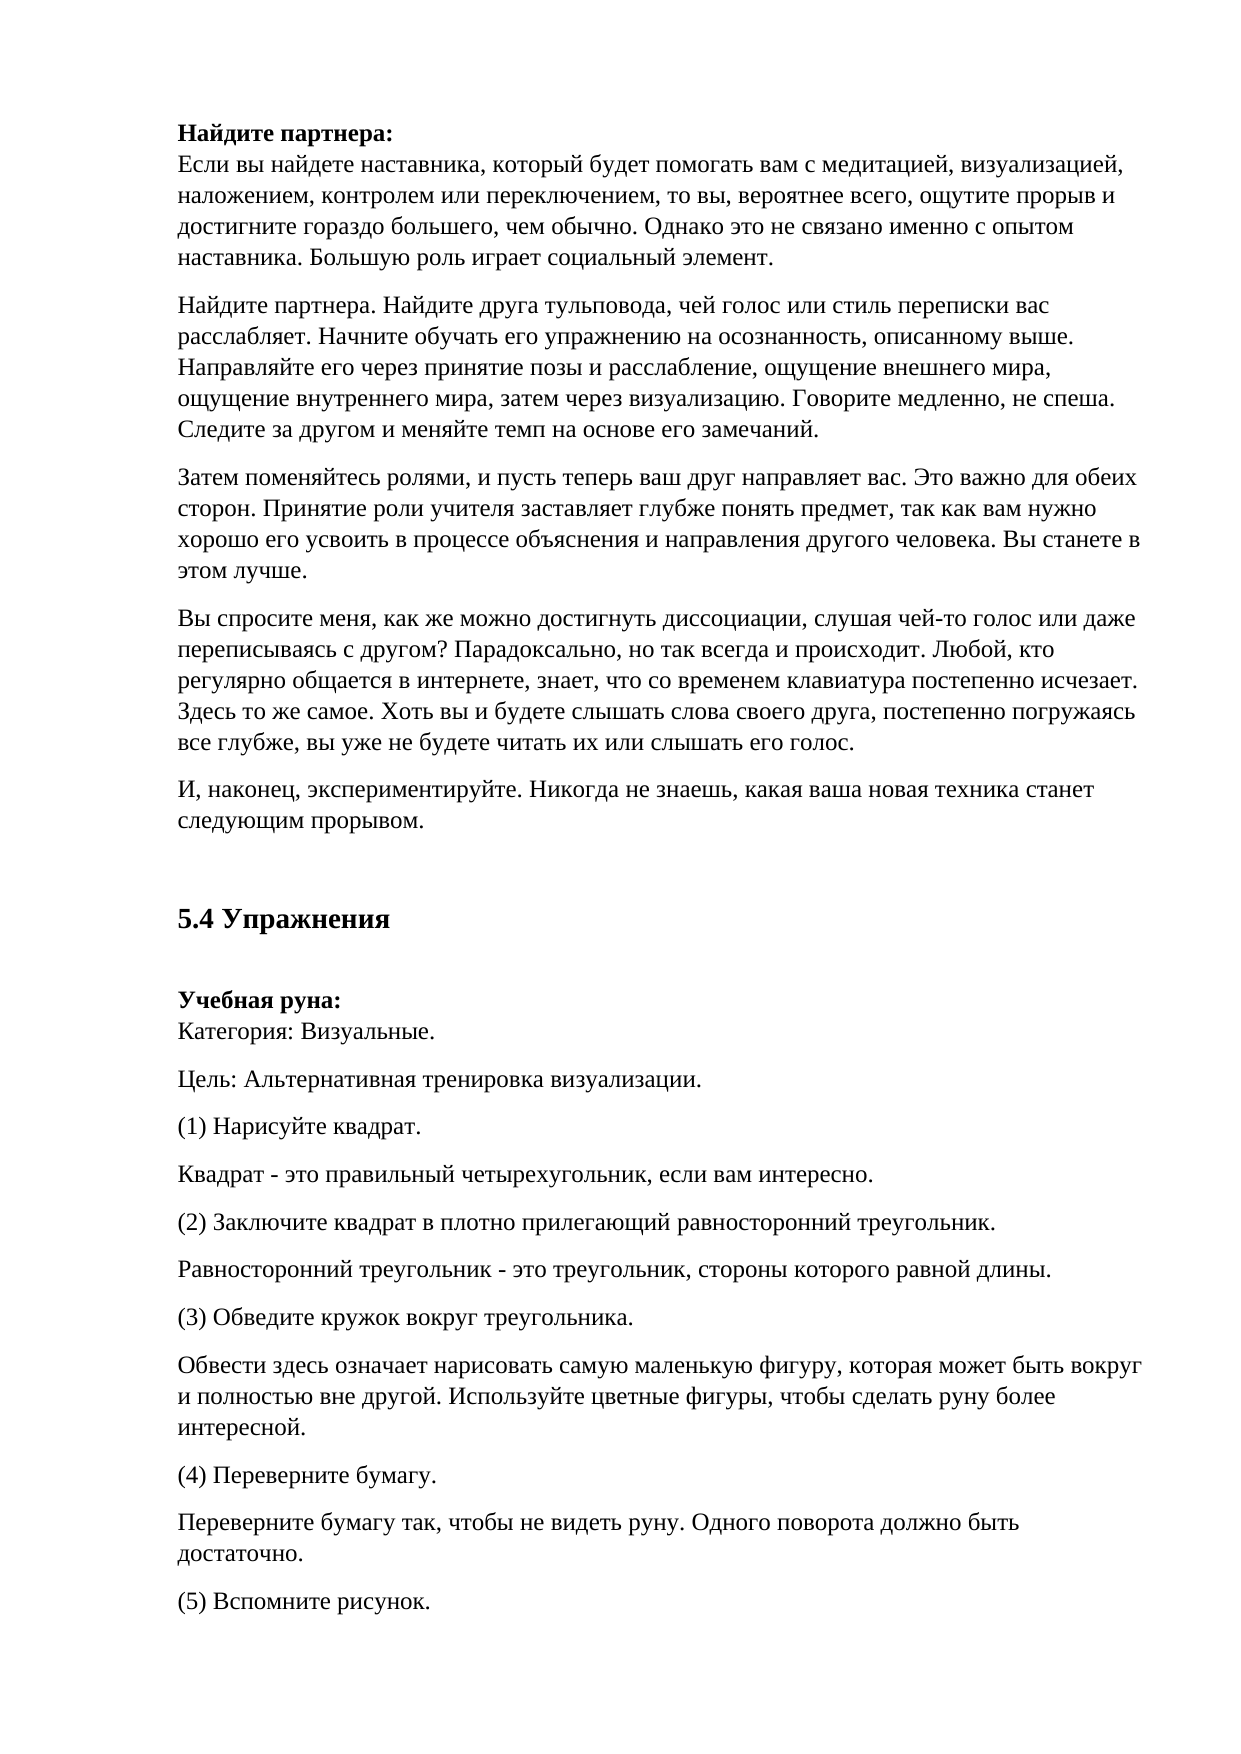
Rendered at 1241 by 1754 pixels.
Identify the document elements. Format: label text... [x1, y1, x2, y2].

text Если вы найдете наставника, который будет помогать вам с медитацией, визуализацией, наложением, контролем или переключением, то вы, вероятнее всего, ощутите прорыв и достигните гораздо большего, чем обычно. Однако это не связано именно с опытом наставника. Большую роль играет социальный элемент. [177, 149, 1152, 271]
text (5) Вспомните рисунок. [177, 1586, 1152, 1615]
text Вы спросите меня, как же можно достигнуть диссоциации, слушая чей-то голос или даже переписываясь с другом? Парадоксально, но так всегда и происходит. Любой, кто регулярно общается в интернете, знает, что со временем клавиатура постепенно исчезает. Здесь то же самое. Хоть вы и будете слышать слова своего друга, постепенно погружаясь все глубже, вы уже не будете читать их или слышать его голос. [177, 603, 1152, 756]
subtitle 5.4 Упражнения [177, 901, 1152, 934]
text (4) Переверните бумагу. [177, 1460, 1152, 1488]
text (1) Нарисуйте квадрат. [177, 1111, 1152, 1140]
text Переверните бумагу так, чтобы не видеть руну. Одного поворота должно быть достаточно. [177, 1507, 1152, 1567]
text Найдите партнера. Найдите друга тульповода, чей голос или стиль переписки вас расслабляет. Начните обучать его упражнению на осознанность, описанному выше. Направляйте его через принятие позы и расслабление, ощущение внешнего мира, ощущение внутреннего мира, затем через визуализацию. Говорите медленно, не спеша. Следите за другом и меняйте темп на основе его замечаний. [177, 290, 1152, 443]
text Обвести здесь означает нарисовать самую маленькую фигуру, которая может быть вокруг и полностью вне другой. Используйте цветные фигуры, чтобы сделать руну более интересной. [177, 1350, 1152, 1441]
text И, наконец, экспериментируйте. Никогда не знаешь, какая ваша новая техника станет следующим прорывом. [177, 774, 1152, 834]
text Равносторонний треугольник - это треугольник, стороны которого равной длины. [177, 1254, 1152, 1283]
text (3) Обведите кружок вокруг треугольника. [177, 1302, 1152, 1331]
text Категория: Визуальные. [177, 1016, 1152, 1045]
subtitle Найдите партнера: [177, 118, 1152, 147]
text Цель: Альтернативная тренировка визуализации. [177, 1064, 1152, 1092]
text Квадрат - это правильный четырехугольник, если вам интересно. [177, 1159, 1152, 1188]
text Затем поменяйтесь ролями, и пусть теперь ваш друг направляет вас. Это важно для обеих сторон. Принятие роли учителя заставляет глубже понять предмет, так как вам нужно хорошо его усвоить в процессе объяснения и направления другого человека. Вы станете в этом лучше. [177, 462, 1152, 584]
subtitle Учебная руна: [177, 985, 1152, 1014]
text (2) Заключите квадрат в плотно прилегающий равносторонний треугольник. [177, 1207, 1152, 1236]
